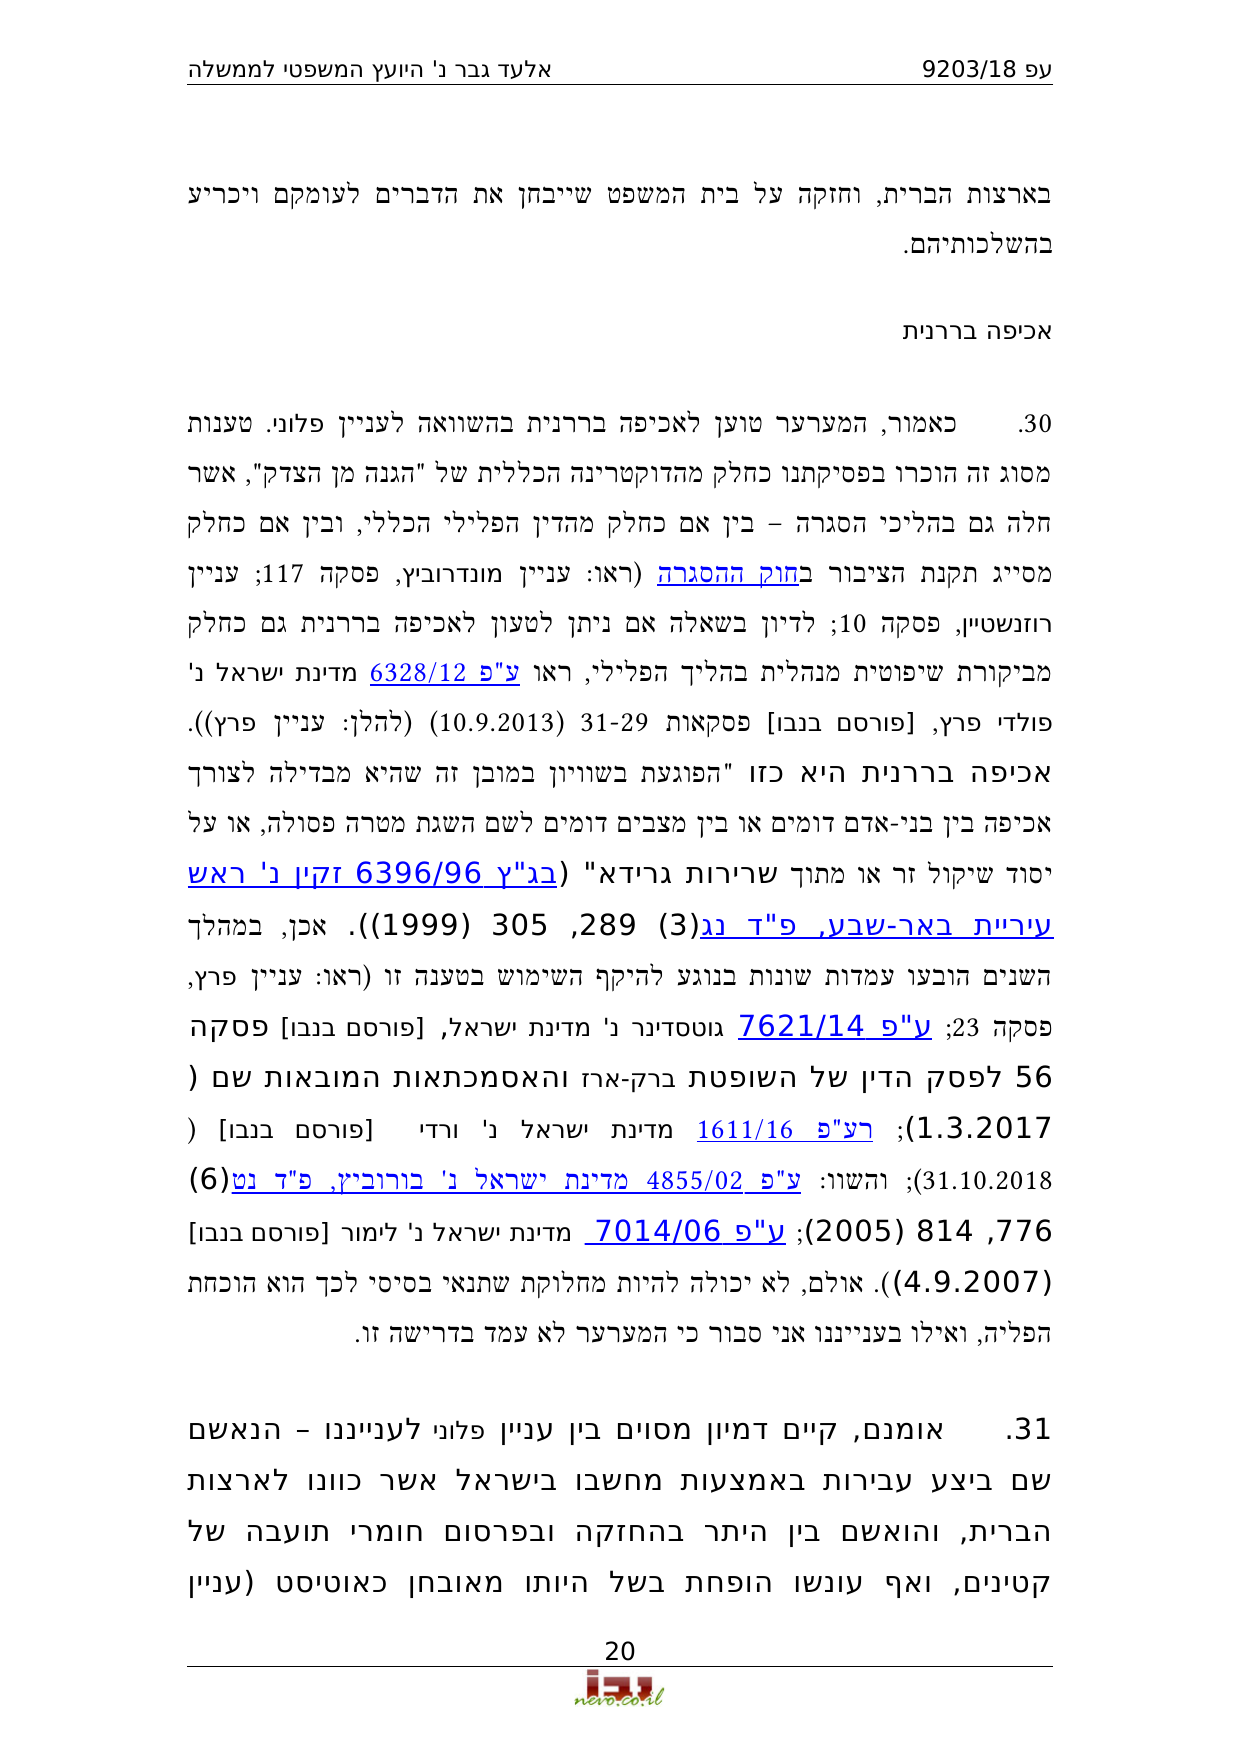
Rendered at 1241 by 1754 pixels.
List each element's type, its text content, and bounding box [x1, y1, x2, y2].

text אכיפה בררנית [187, 316, 1053, 345]
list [187, 177, 1053, 260]
list כאמור, המערער טוען לאכיפה בררנית בהשוואה לעניין פלוני. טענות מסוג זה הוכרו בפסיקתנו כחלק מהדוקטרינה הכללית של "הגנה מן הצדק", אשר חלה גם בהליכי הסגרה – בין אם כחלק מהדין הפלילי הכללי, ובין אם כחלק מסייג תקנת הציבור בחוק ההסגרה (ראו: עניין מונדרוביץ, פסקה 117; עניין רוזנשטיין, פסקה 10; לדיון בשאלה אם ניתן לטעון לאכיפה בררנית גם כחלק מביקורת שיפוטית מנהלית בהליך הפלילי, ראו ע"פ 6328/12 מדינת ישראל נ' פולדי פרץ, [פורסם בנבו] פסקאות 31-29 (10.9.2013) (להלן: עניין פרץ)). אכיפה בררנית היא כזו "הפוגעת בשוויון במובן זה שהיא מבדילה לצורך אכיפה בין בני-אדם דומים או בין מצבים דומים לשם השגת מטרה פסולה, או על יסוד שיקול זר או מתוך שרירות גרידא" (בג"ץ 6396/96 זקין נ' ראש עיריית באר-שבע, פ"ד נג(3) 289, 305 (1999)). אכן, במהלך השנים הובעו עמדות שונות בנוגע להיקף השימוש בטענה זו (ראו: עניין פרץ, פסקה 23; ע"פ 7621/14 גוטסדינר נ' מדינת ישראל, [פורסם בנבו] פסקה 56 לפסק הדין של השופטת ברק-ארז והאסמכתאות המובאות שם (1.3.2017); רע"פ 1611/16 ‏מדינת ישראל נ' ורדי [פורסם בנבו] (31.10.2018); והשוו: ע"פ 4855/02 מדינת ישראל נ' בורוביץ, פ"ד נט(6) 776, 814 (2005); ע"פ 7014/06 מדינת ישראל נ' לימור [פורסם בנבו] (4.9.2007)). אולם, לא יכולה להיות מחלוקת שתנאי בסיסי לכך הוא הוכחת הפליה, ואילו בענייננו אני סבור כי המערער לא עמד בדרישה זו. [187, 407, 1053, 1349]
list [187, 1413, 1053, 1599]
picture [574, 1669, 666, 1707]
